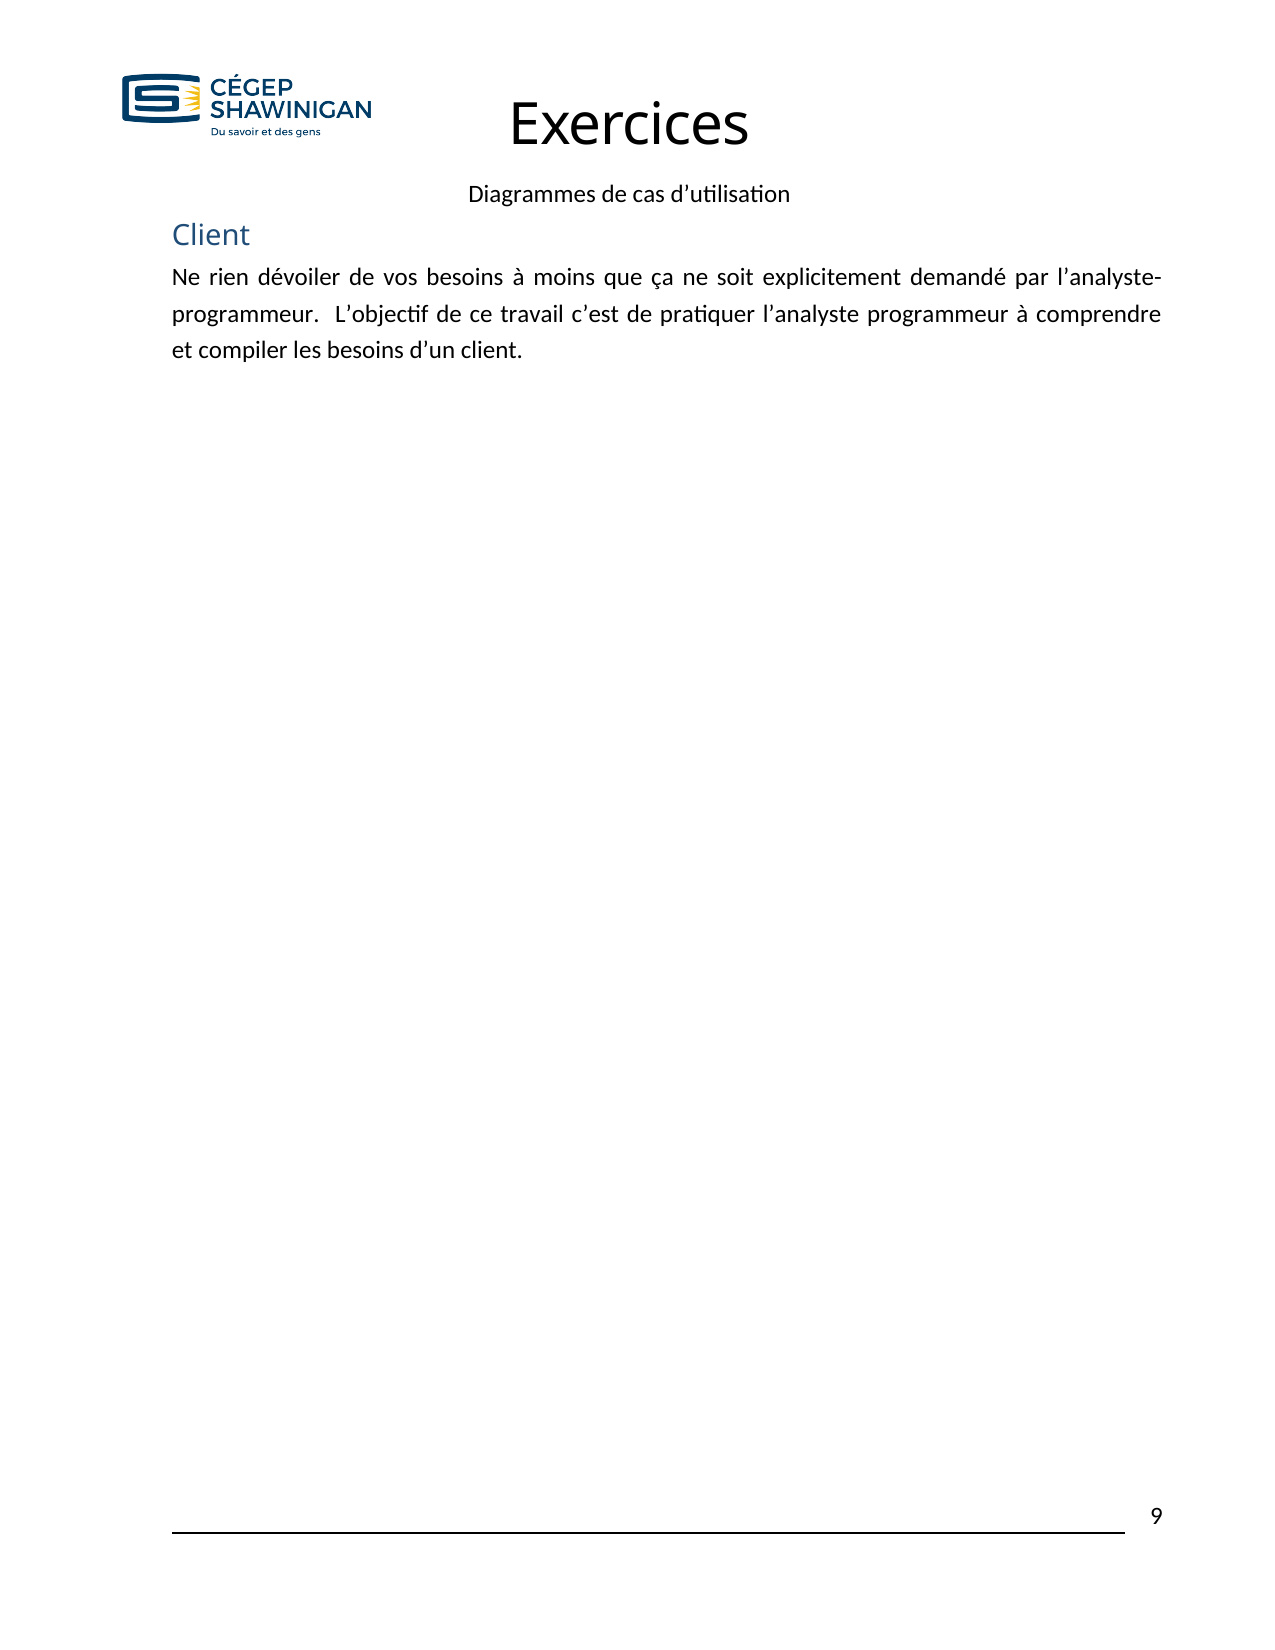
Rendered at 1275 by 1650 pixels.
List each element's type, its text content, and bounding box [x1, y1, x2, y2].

subtitle Client [172, 214, 1162, 254]
picture [112, 66, 381, 145]
text Ne rien dévoiler de vos besoins à moins que ça ne soit explicitement demandé par l’analyste-programmeur. L’objectif de ce travail c’est de pratiquer l’analyste programmeur à comprendre et compiler les besoins d’un client. [172, 262, 1162, 365]
